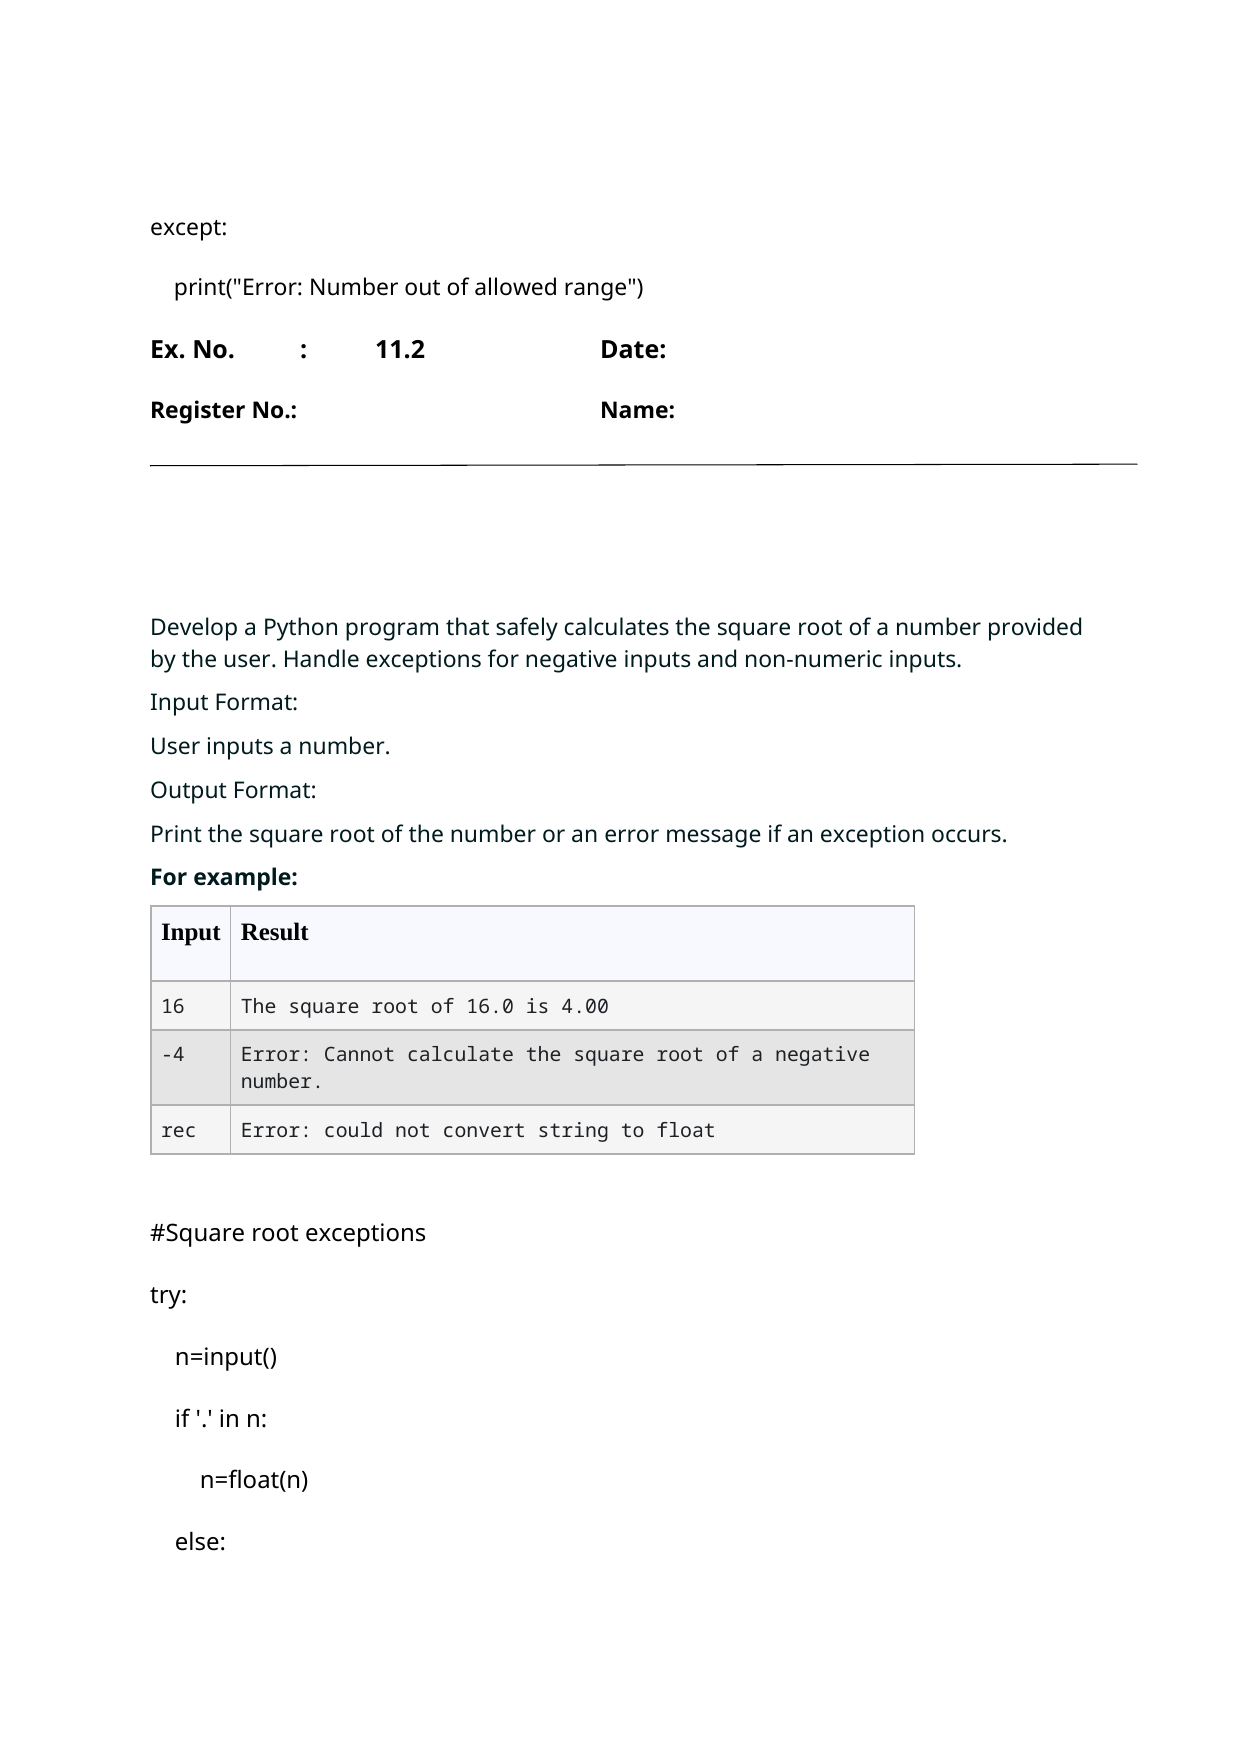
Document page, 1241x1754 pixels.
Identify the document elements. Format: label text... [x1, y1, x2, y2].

text except: [150, 210, 1090, 242]
text else: [150, 1525, 1090, 1558]
table_cell -4 [152, 1031, 230, 1104]
table_cell Error: could not convert string to float [231, 1106, 914, 1153]
text Input Format: [150, 686, 1090, 717]
table_cell 16 [152, 982, 230, 1029]
text n=input() [150, 1340, 1090, 1372]
text For example: [150, 861, 1090, 892]
text User inputs a number. [150, 730, 1090, 761]
table_header Result [231, 907, 914, 980]
text n=float(n) [150, 1463, 1090, 1496]
table_cell Error: Cannot calculate the square root of a negative number. [231, 1031, 914, 1104]
text try: [150, 1278, 1090, 1311]
table_header Input [152, 907, 230, 980]
text Ex. No. : 11.2 Date: [150, 331, 1090, 365]
text Print the square root of the number or an error message if an exception occurs. [150, 817, 1090, 849]
text if '.' in n: [150, 1402, 1090, 1434]
table_cell The square root of 16.0 is 4.00 [231, 982, 914, 1029]
table_cell rec [152, 1106, 230, 1153]
text Register No.: Name: [150, 394, 1090, 426]
text Output Format: [150, 774, 1090, 805]
text print("Error: Number out of allowed range") [150, 271, 1090, 302]
text Develop a Python program that safely calculates the square root of a number provided by the user. Handle exceptions for negative inputs and non-numeric inputs. [150, 611, 1090, 674]
text #Square root exceptions [150, 1216, 1090, 1249]
